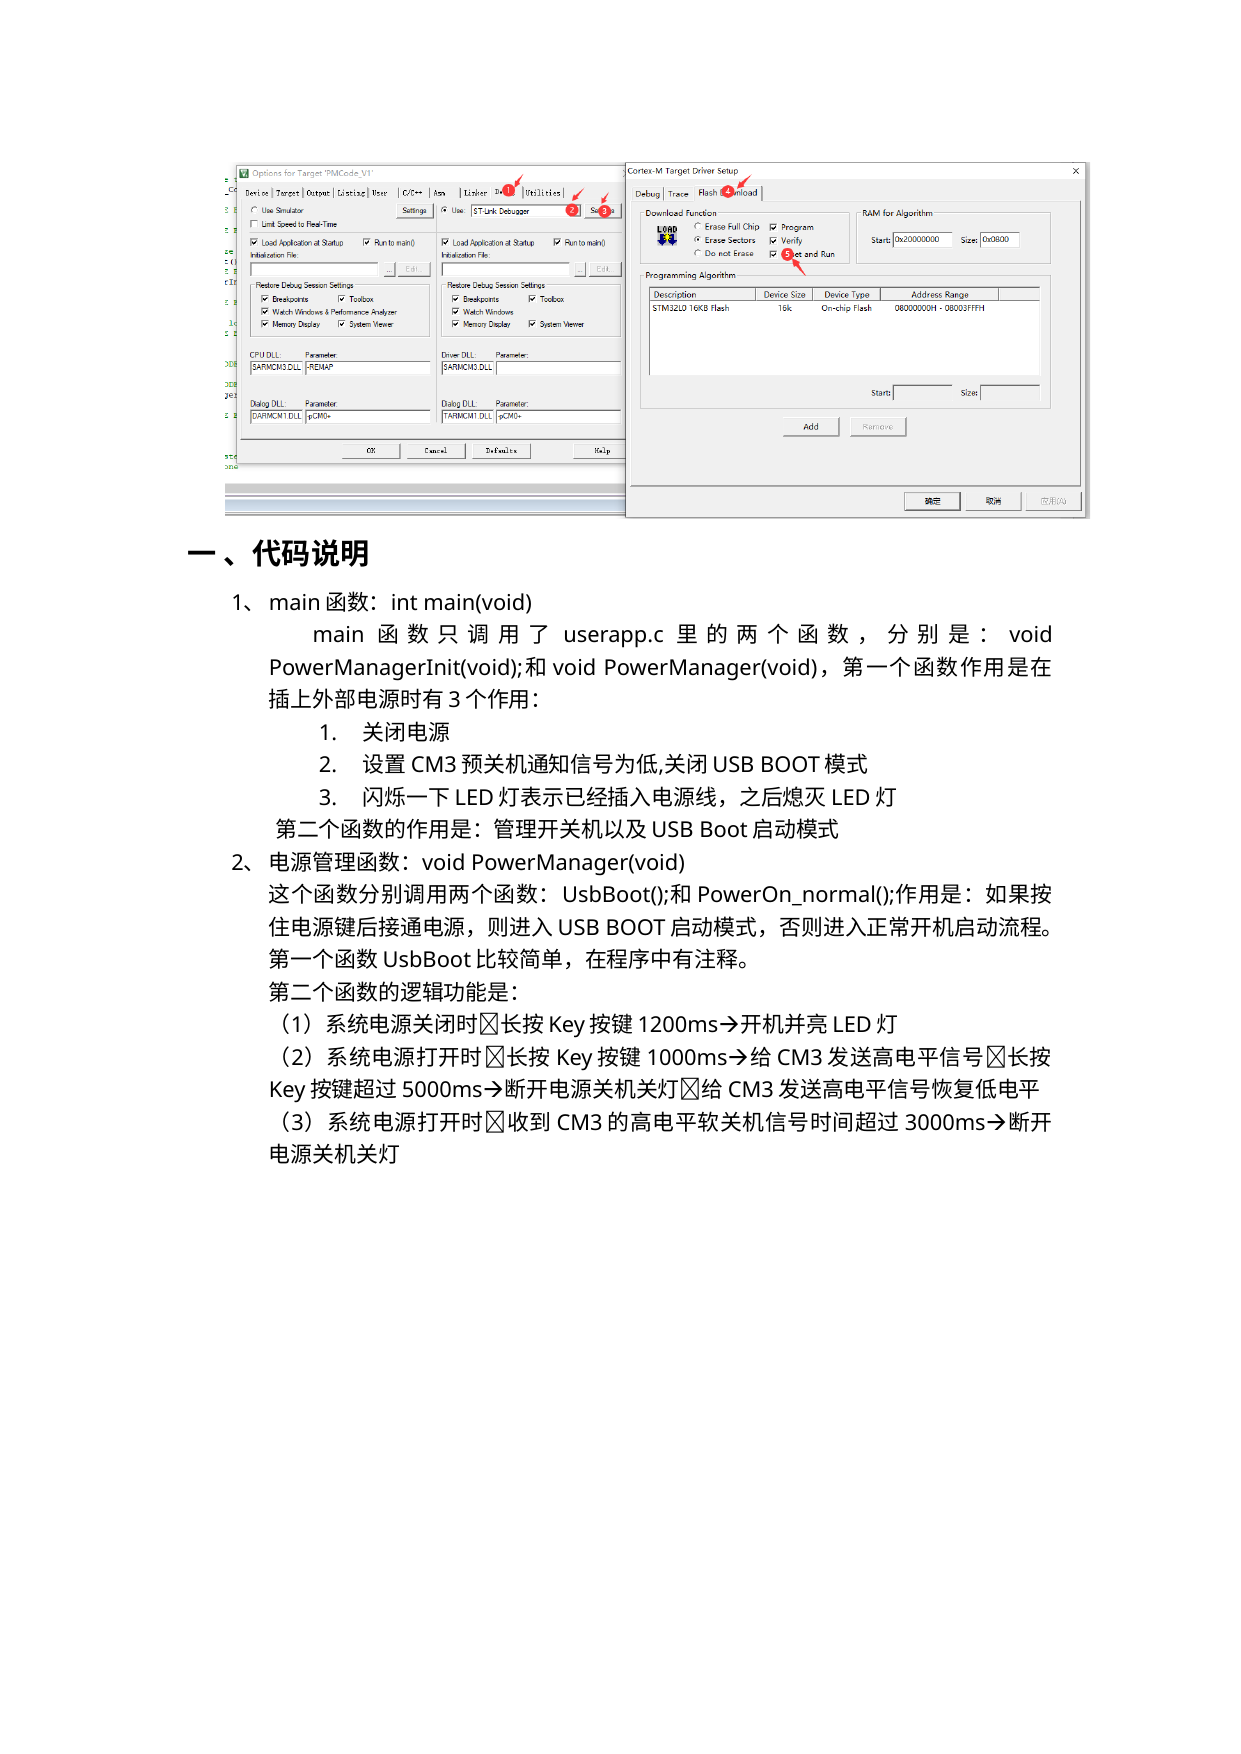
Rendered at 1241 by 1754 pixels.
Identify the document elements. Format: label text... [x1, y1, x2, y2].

list 闪烁一下LED灯表示已经插入电源线，之后熄灭LED灯 [319, 779, 1053, 812]
list 第二个函数的逻辑功能是： [269, 974, 1053, 1007]
list （2）系统电源打开时长按Key按键1000ms给CM3发送高电平信号长按Key按键超过5000ms断开电源关机关灯给CM3发送高电平信号恢复低电平 [269, 1039, 1053, 1104]
list （1）系统电源关闭时长按Key按键1200ms开机并亮LED灯 [269, 1007, 1053, 1039]
text 一 、代码说明 [187, 519, 1053, 584]
picture [225, 162, 1091, 519]
list （3）系统电源打开时收到CM3的高电平软关机信号时间超过3000ms断开电源关机关灯 [269, 1104, 1053, 1169]
list 设置CM3预关机通知信号为低,关闭USB BOOT模式 [319, 747, 1053, 779]
list 电源管理函数：void PowerManager(void) [231, 844, 1053, 877]
list main函数：int main(void) [231, 584, 1053, 617]
list 这个函数分别调用两个函数：UsbBoot();和PowerOn_normal();作用是：如果按住电源键后接通电源，则进入USB BOOT启动模式，否则进入正常开机启动流程。 [269, 877, 1053, 942]
list 第二个函数的作用是：管理开关机以及USB Boot启动模式 [275, 812, 1053, 844]
list main函数只调用了userapp.c里的两个函数，分别是：void PowerManagerInit(void);和void PowerManager(void)，第一个函数作用是在插上外部电源时有3个作用： [269, 617, 1053, 714]
list 第一个函数UsbBoot比较简单，在程序中有注释。 [269, 942, 1053, 974]
list 关闭电源 [319, 714, 1053, 747]
